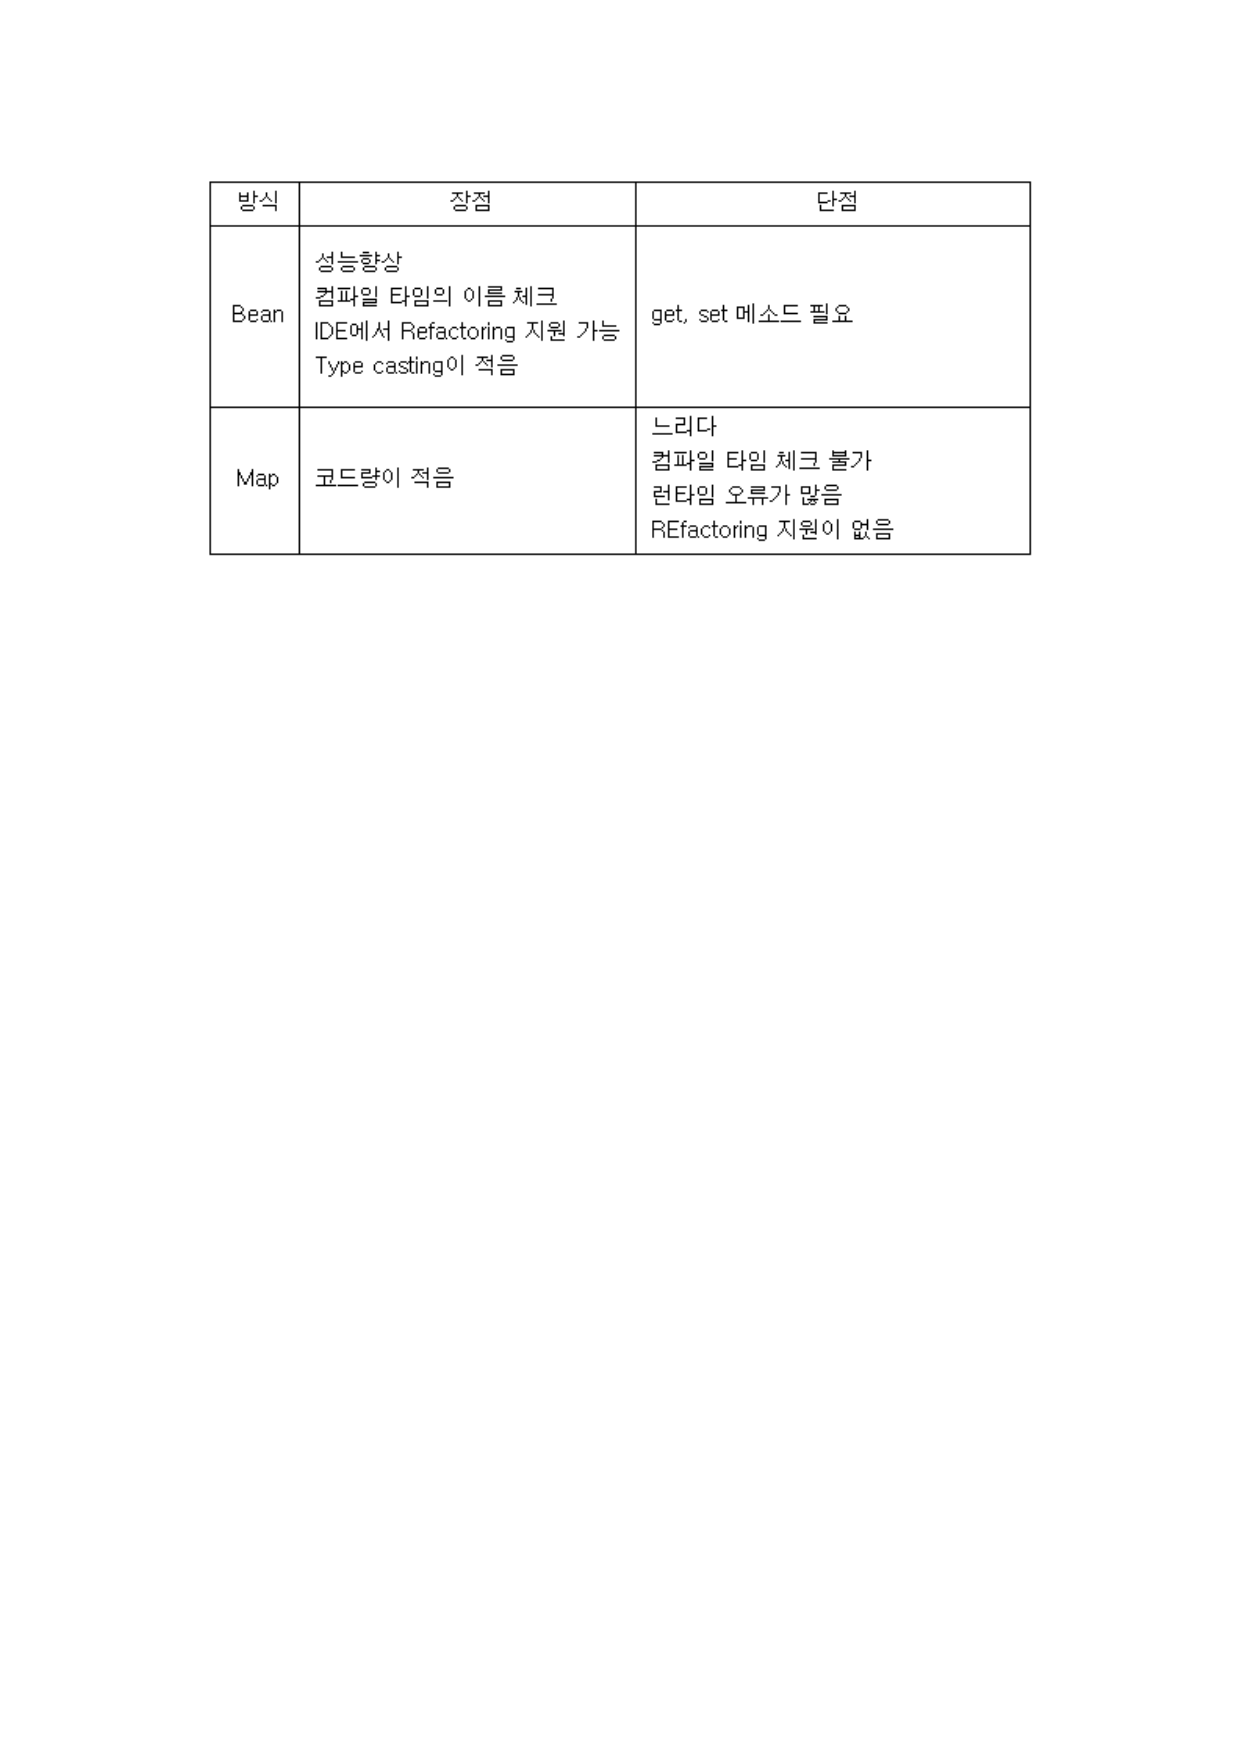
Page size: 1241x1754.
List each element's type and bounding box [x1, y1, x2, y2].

picture [205, 177, 1035, 560]
